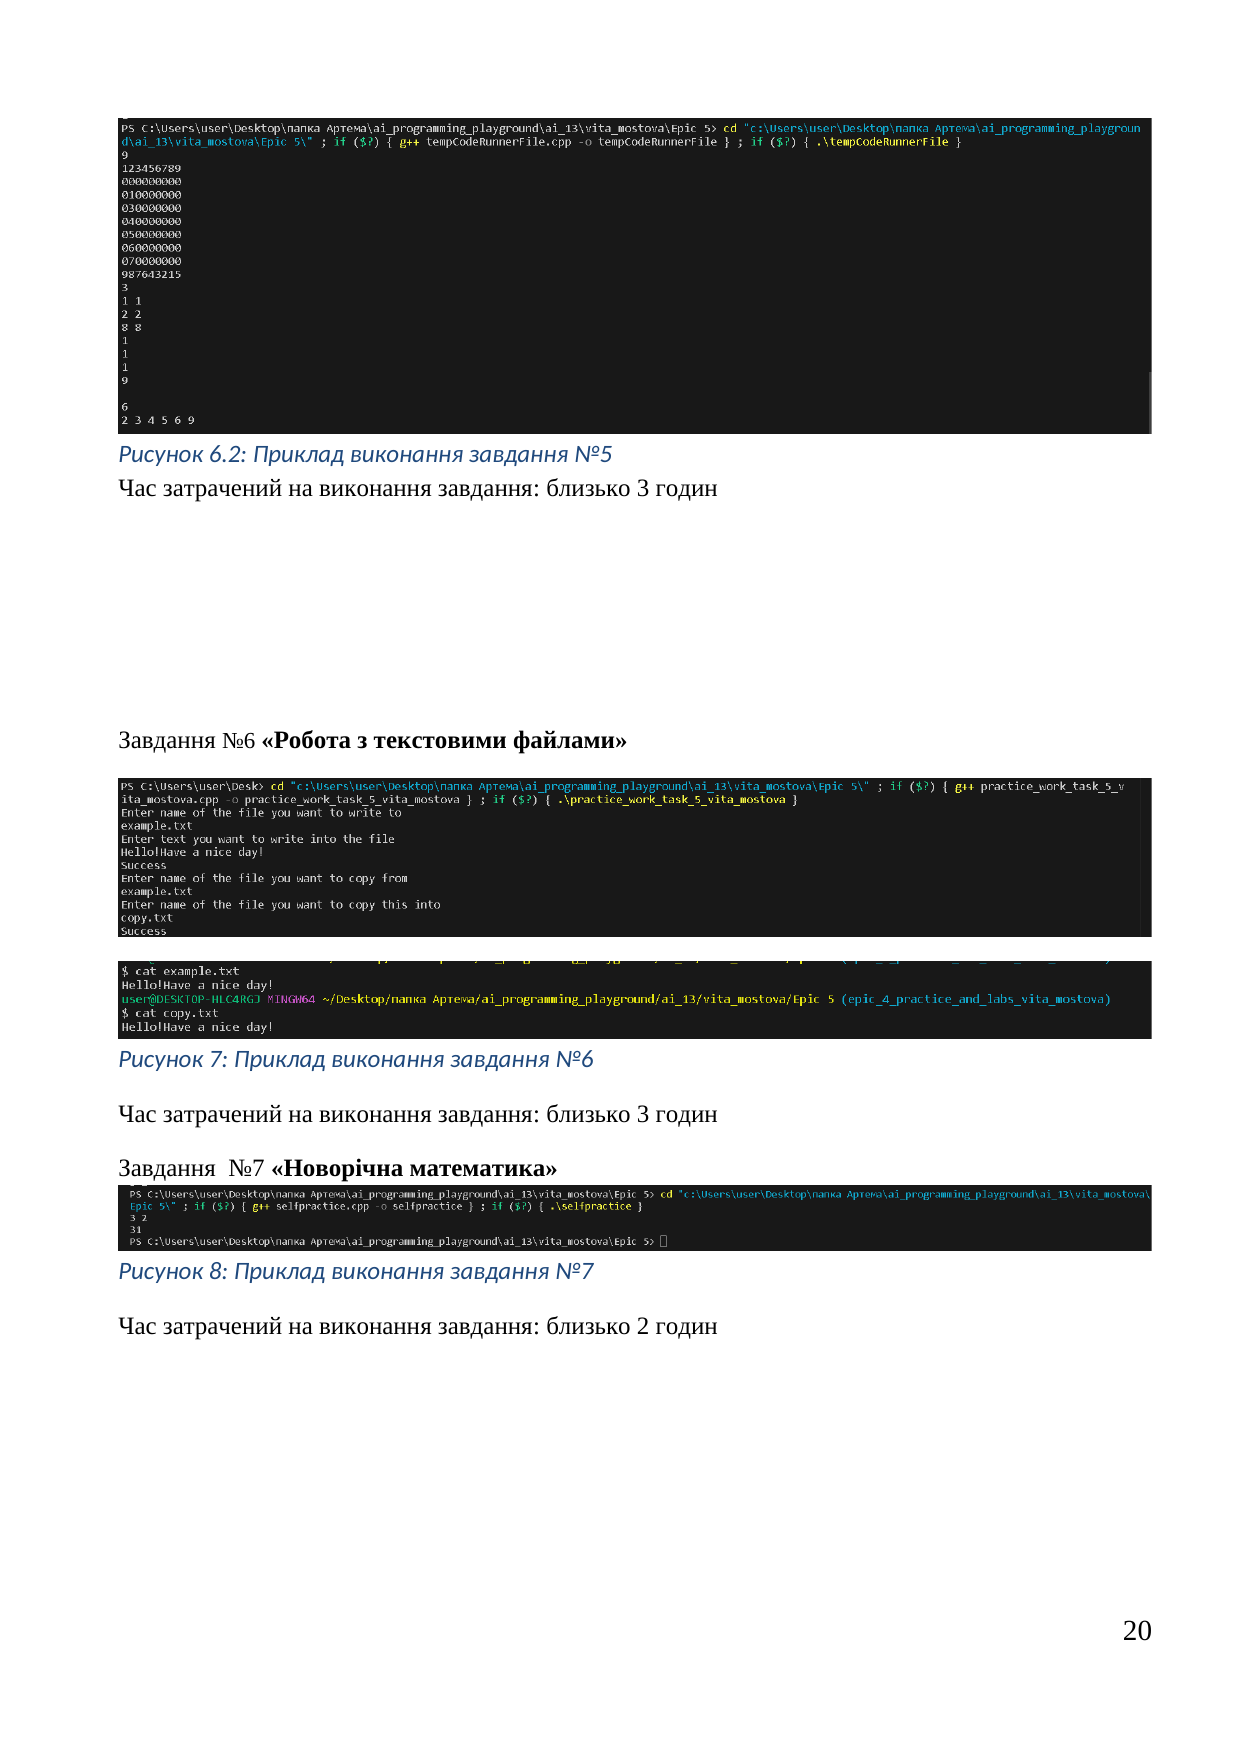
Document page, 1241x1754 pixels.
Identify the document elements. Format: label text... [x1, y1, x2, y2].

text Завдання №6 «Робота з текстовими файлами» [118, 725, 1152, 753]
picture [118, 961, 1152, 1039]
text Рисунок 7: Приклад виконання завдання №6 [118, 1039, 1152, 1073]
text Завдання №7 «Новорічна математика»Рисунок 8: Приклад виконання завдання №7 [118, 1251, 1152, 1286]
text Час затрачений на виконання завдання: близько 2 годин [118, 1311, 1152, 1340]
picture [118, 1185, 1152, 1251]
picture [118, 778, 1152, 937]
text Час затрачений на виконання завдання: близько 3 годин [118, 1099, 1152, 1128]
text Рисунок 6.2: Приклад виконання завдання №5 [118, 438, 1152, 468]
text Час затрачений на виконання завдання: близько 3 годин [118, 473, 1152, 501]
text Завдання №7 «Новорічна математика»Рисунок 8: Приклад виконання завдання №7 [118, 1153, 1152, 1185]
picture [118, 118, 1152, 434]
